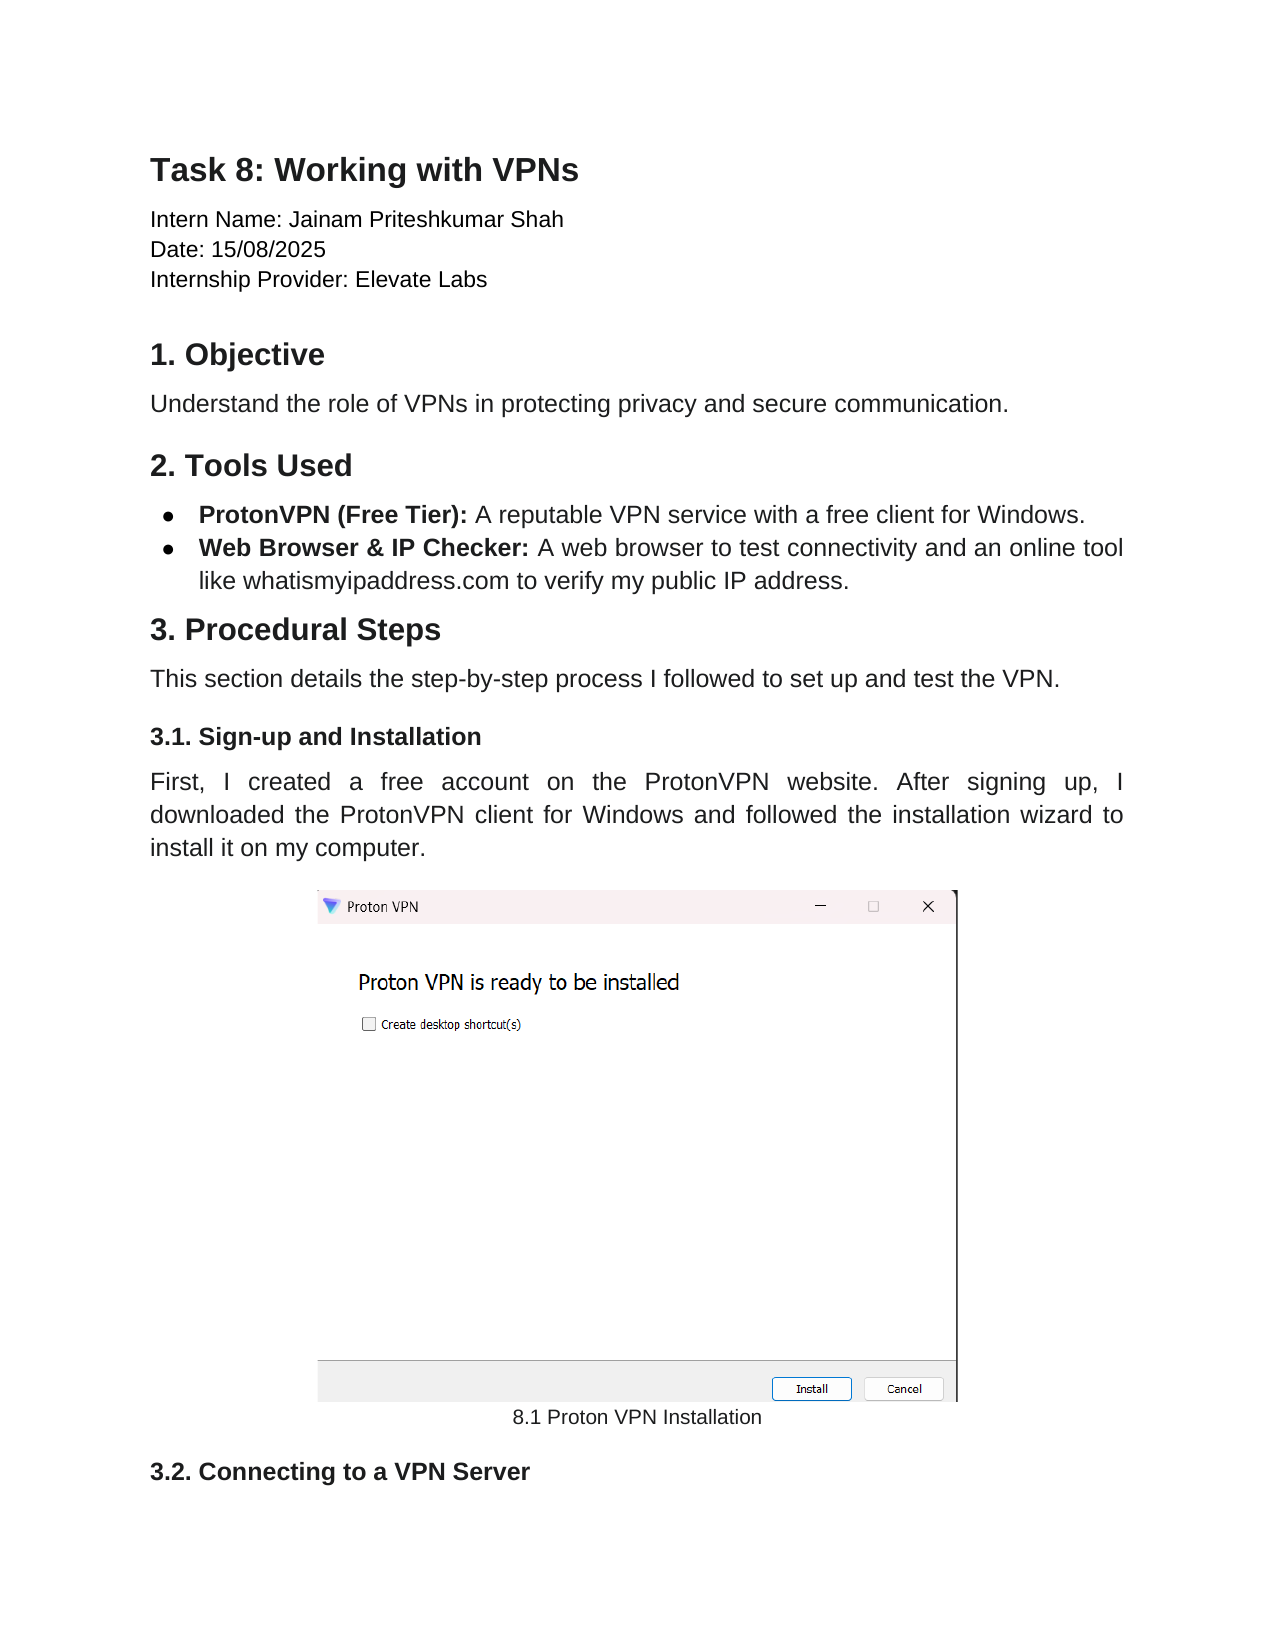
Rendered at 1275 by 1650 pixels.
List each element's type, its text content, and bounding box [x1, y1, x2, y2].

subtitle 3. Procedural Steps [150, 611, 1125, 647]
subtitle 3.1. Sign-up and Installation [150, 722, 1125, 751]
subtitle 2. Tools Used [150, 447, 1125, 483]
text First, I created a free account on the ProtonVPN website. After signing up, I downloaded the ProtonVPN client for Windows and followed the installation wizard to install it on my computer. [150, 767, 1125, 861]
text Understand the role of VPNs in protecting privacy and secure communication. [150, 389, 1125, 418]
subtitle Task 8: Working with VPNs [150, 150, 1125, 188]
text This section details the step-by-step process I followed to set up and test the VPN. [150, 664, 1125, 693]
list Web Browser & IP Checker: A web browser to test connectivity and an online tool like whatismyipaddress.com to verify my public IP address. [161, 533, 1125, 594]
subtitle 3.2. Connecting to a VPN Server [150, 1457, 1125, 1486]
text Internship Provider: Elevate Labs [150, 266, 1125, 293]
text 8.1 Proton VPN Installation [150, 1405, 1125, 1429]
text Intern Name: Jainam Priteshkumar Shah [150, 206, 1125, 233]
subtitle 1. Objective [150, 336, 1125, 372]
text Date: 15/08/2025 [150, 236, 1125, 263]
picture [317, 890, 958, 1402]
list ProtonVPN (Free Tier): A reputable VPN service with a free client for Windows. [161, 500, 1125, 529]
